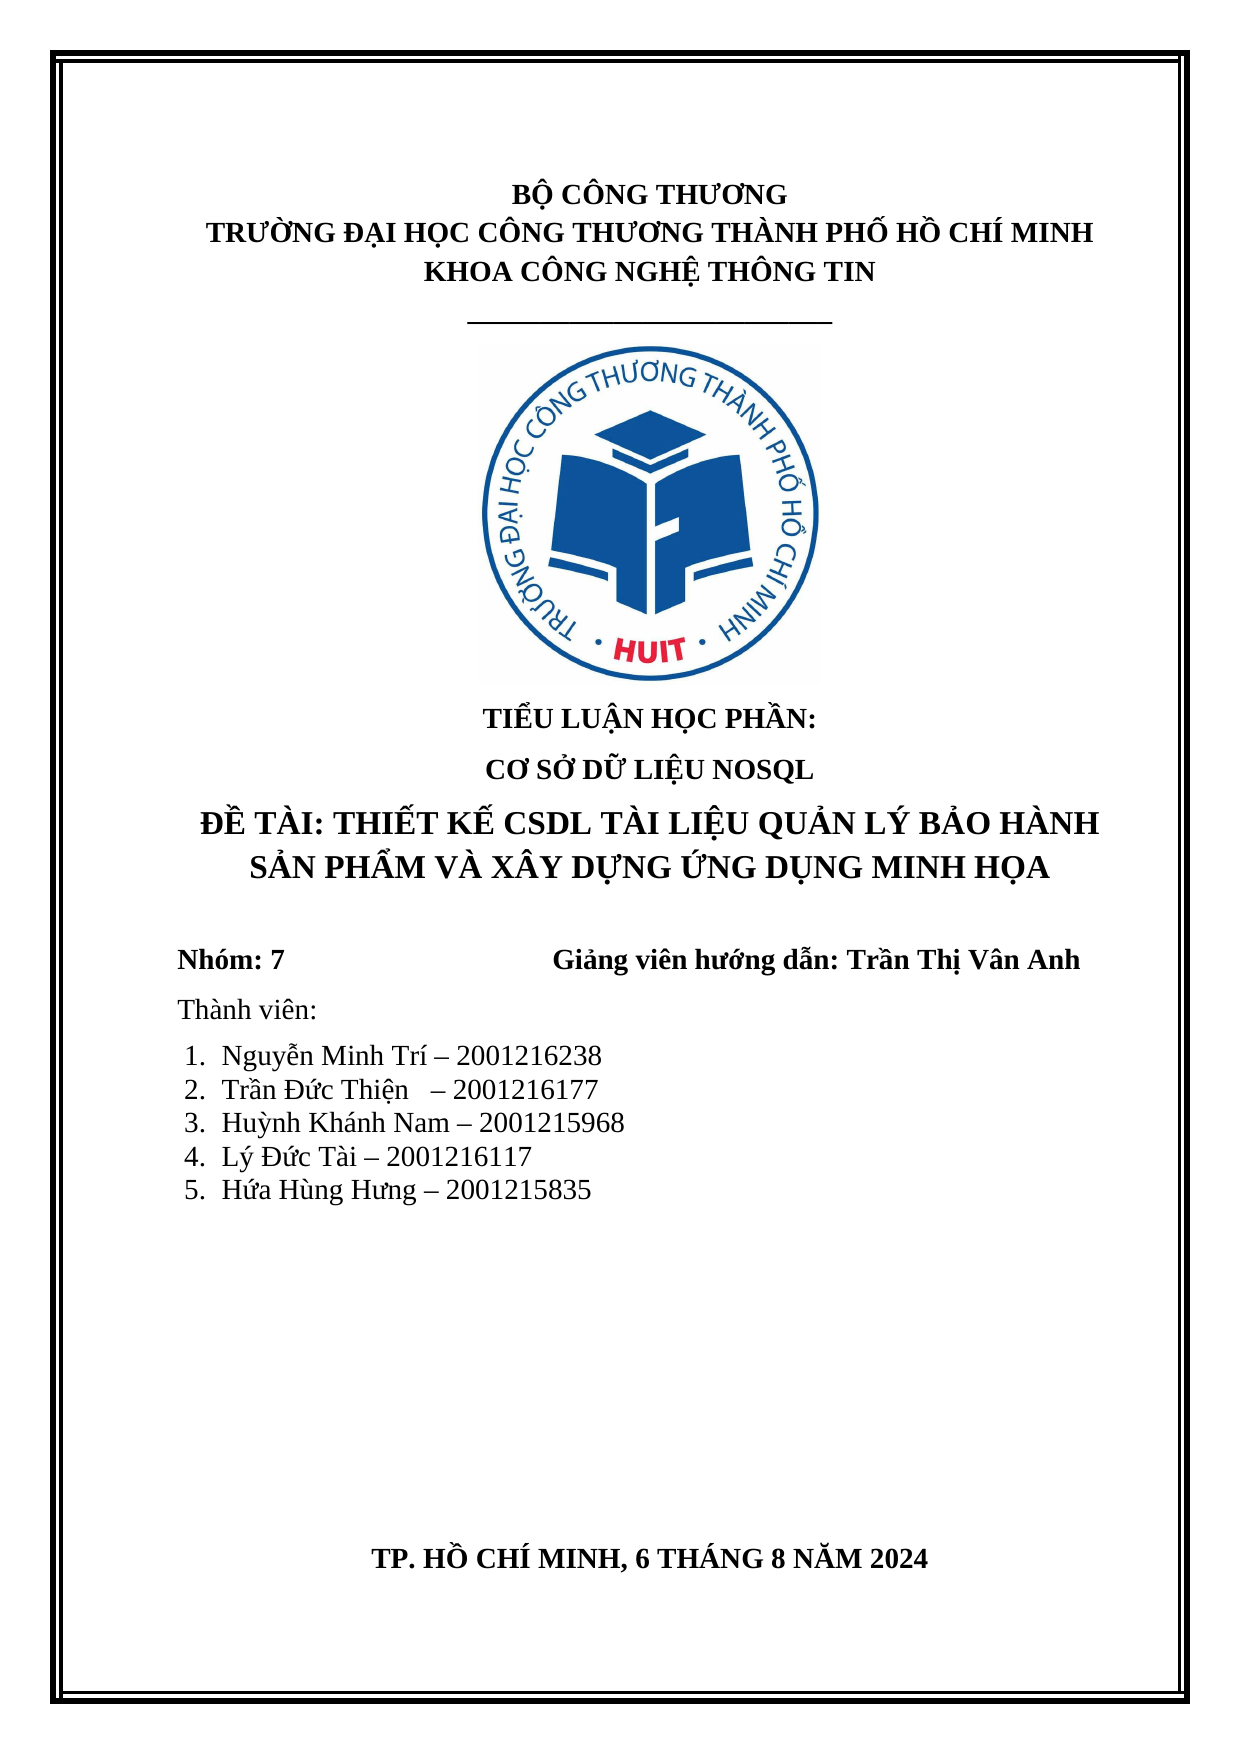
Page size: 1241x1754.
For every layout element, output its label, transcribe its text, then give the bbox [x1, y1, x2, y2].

text TIỂU LUẬN HỌC PHẦN: [177, 701, 1122, 734]
text _________________________ [177, 293, 1122, 326]
picture [478, 343, 822, 685]
text BỘ CÔNG THƯƠNG [177, 177, 1122, 211]
list Trần Đức Thiện – 2001216177 [184, 1072, 1122, 1105]
list Hứa Hùng Hưng – 2001215835 [184, 1172, 1122, 1206]
text Thành viên: [177, 992, 1122, 1026]
text TP. HỒ CHÍ MINH, 6 THÁNG 8 NĂM 2024 [177, 1541, 1122, 1575]
list Lý Đức Tài – 2001216117 [184, 1139, 1122, 1172]
text KHOA CÔNG NGHỆ THÔNG TIN [177, 254, 1122, 288]
text ĐỀ TÀI: THIẾT KẾ CSDL TÀI LIỆU QUẢN LÝ BẢO HÀNH SẢN PHẨM VÀ XÂY DỰNG ỨNG DỤNG MINH HỌA [177, 803, 1122, 885]
text Nhóm: 7 Giảng viên hướng dẫn: Trần Thị Vân Anh [177, 942, 1122, 975]
text TRƯỜNG ĐẠI HỌC CÔNG THƯƠNG THÀNH PHỐ HỒ CHÍ MINH [177, 216, 1122, 249]
list Nguyễn Minh Trí – 2001216238 [184, 1038, 1122, 1072]
text CƠ SỞ DỮ LIỆU NOSQL [177, 752, 1122, 785]
list Huỳnh Khánh Nam – 2001215968 [184, 1105, 1122, 1139]
